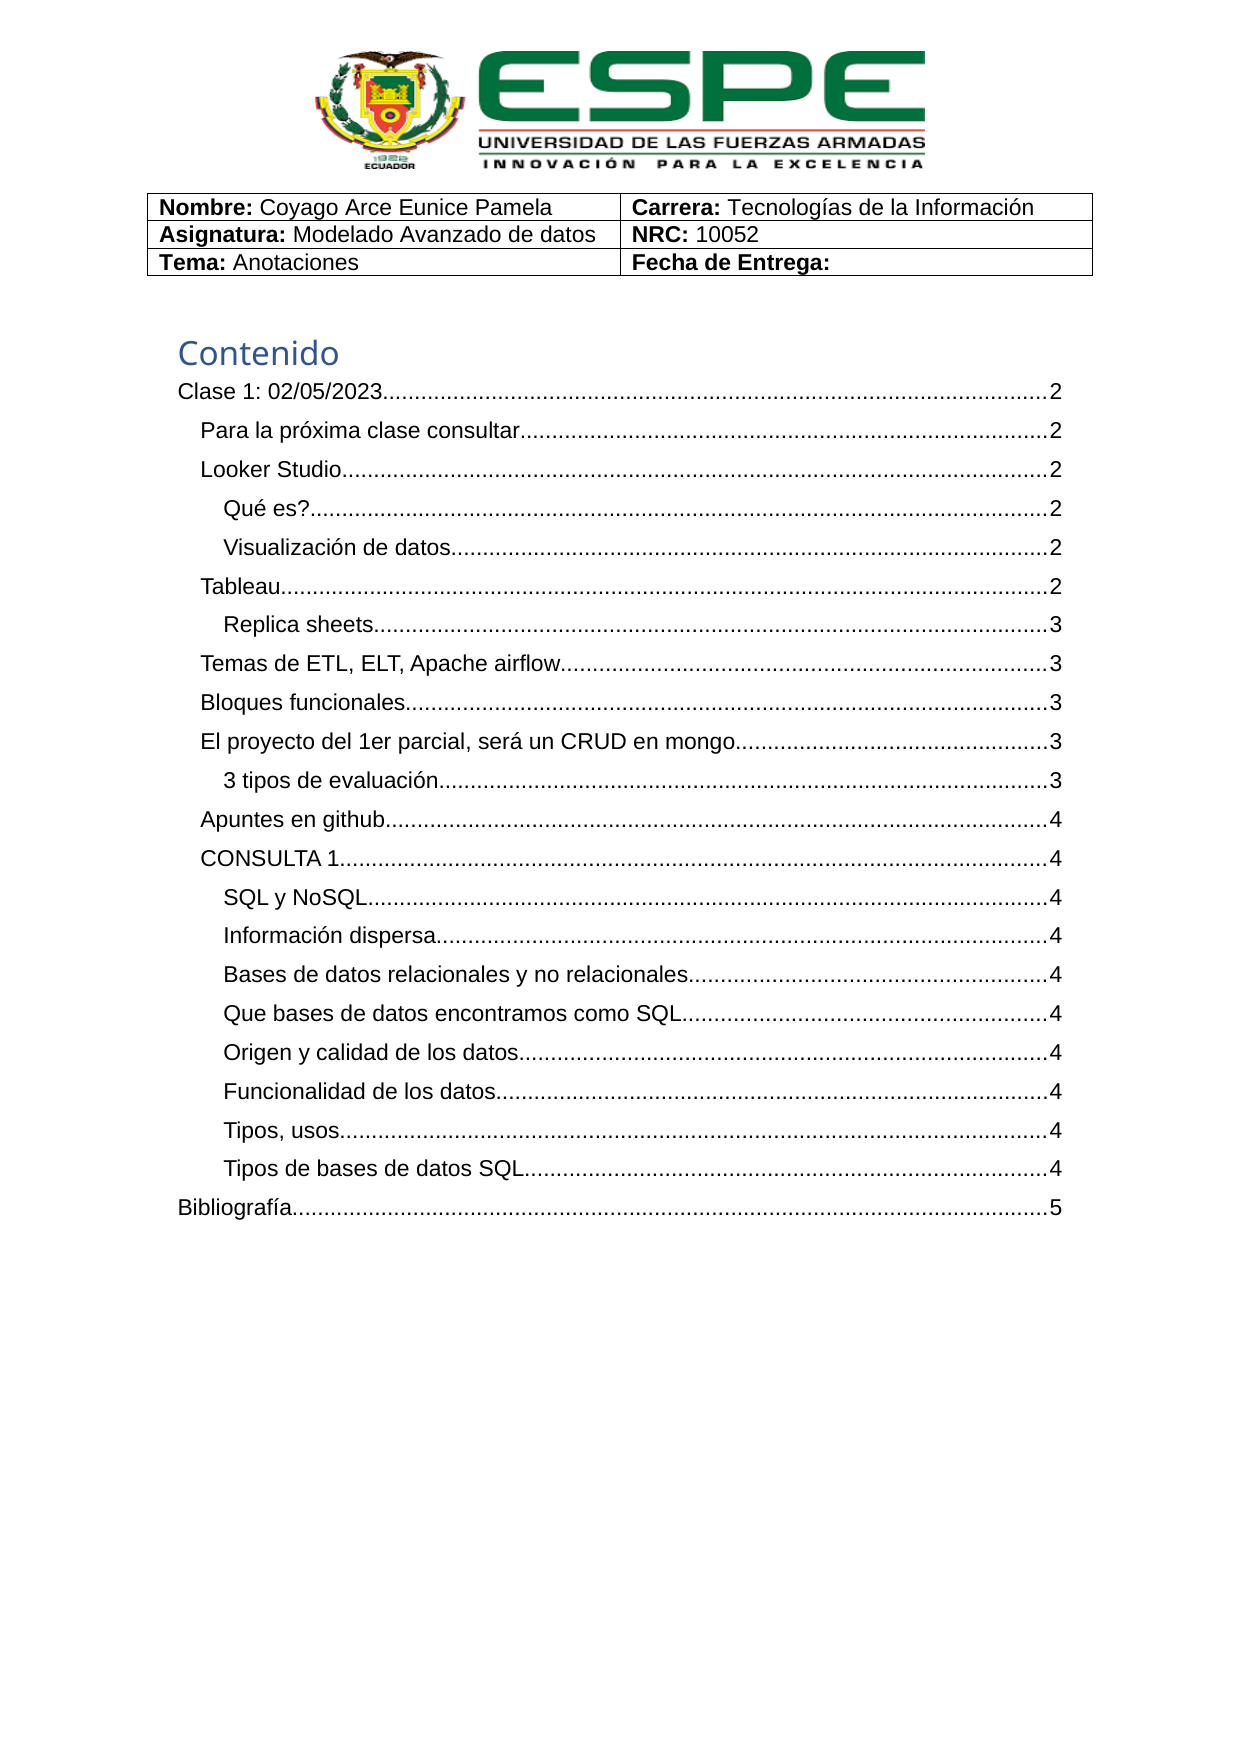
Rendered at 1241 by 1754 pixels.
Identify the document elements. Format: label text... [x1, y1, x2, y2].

table_cell Asignatura: Modelado Avanzado de datos [148, 221, 620, 247]
table_header Carrera: Tecnologías de la Información [621, 194, 1092, 220]
picture [315, 51, 925, 169]
table_cell Tema: Anotaciones [148, 249, 620, 275]
table_cell NRC: 10052 [621, 221, 1092, 247]
table_cell Fecha de Entrega: [621, 249, 1092, 275]
table_header Nombre: Coyago Arce Eunice Pamela [148, 194, 620, 220]
